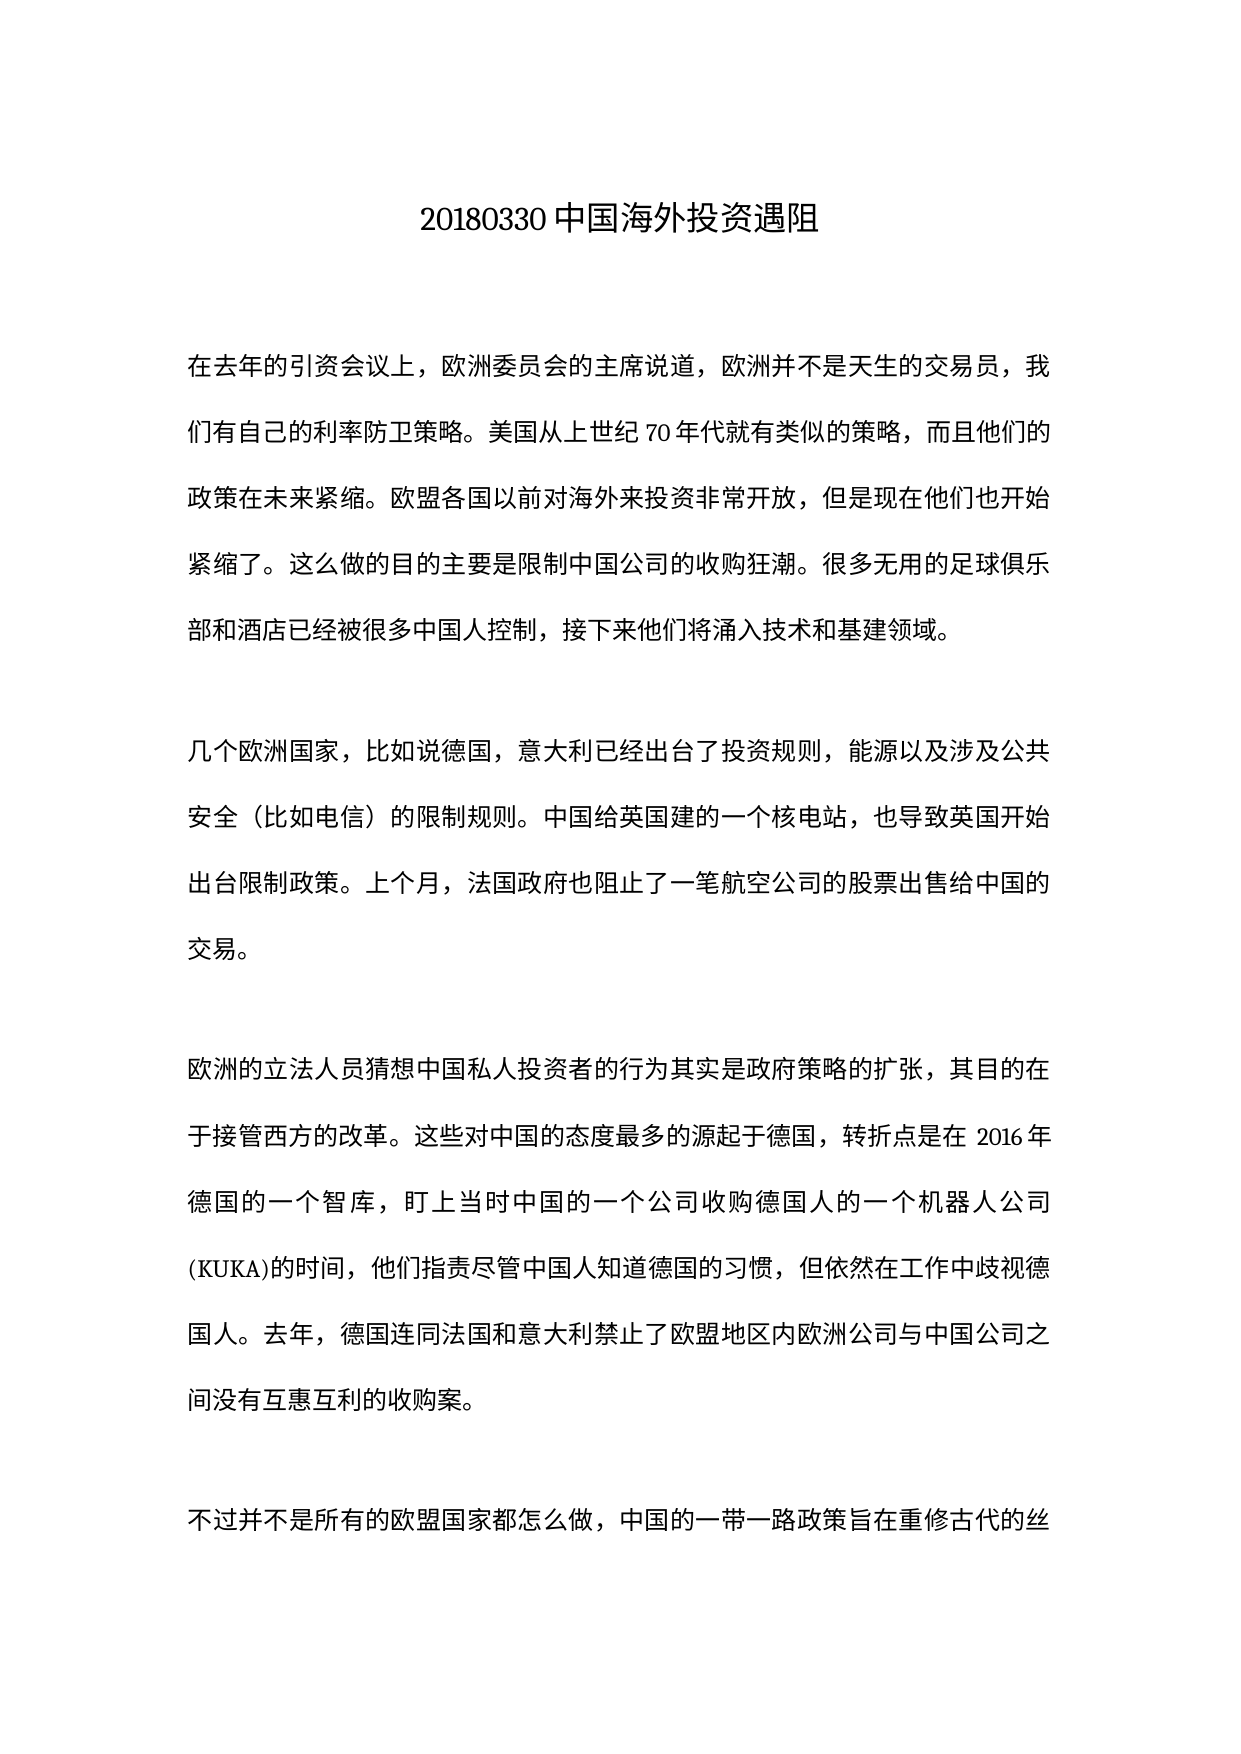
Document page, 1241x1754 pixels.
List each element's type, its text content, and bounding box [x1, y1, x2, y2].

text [187, 1497, 1053, 1541]
text 欧洲的立法人员猜想中国私人投资者的行为其实是政府策略的扩张，其目的在于接管西方的改革。这些对中国的态度最多的源起于德国，转折点是在2016年德国的一个智库，盯上当时中国的一个公司收购德国人的一个机器人公司(KUKA)的时间，他们指责尽管中国人知道德国的习惯，但依然在工作中歧视德国人。去年，德国连同法国和意大利禁止了欧盟地区内欧洲公司与中国公司之间没有互惠互利的收购案。 [187, 1046, 1053, 1420]
text 在去年的引资会议上，欧洲委员会的主席说道，欧洲并不是天生的交易员，我们有自己的利率防卫策略。美国从上世纪70年代就有类似的策略，而且他们的政策在未来紧缩。欧盟各国以前对海外来投资非常开放，但是现在他们也开始紧缩了。这么做的目的主要是限制中国公司的收购狂潮。很多无用的足球俱乐部和酒店已经被很多中国人控制，接下来他们将涌入技术和基建领域。 [187, 343, 1053, 651]
text 20180330中国海外投资遇阻 [187, 172, 1053, 260]
text 几个欧洲国家，比如说德国，意大利已经出台了投资规则，能源以及涉及公共安全（比如电信）的限制规则。中国给英国建的一个核电站，也导致英国开始出台限制政策。上个月，法国政府也阻止了一笔航空公司的股票出售给中国的交易。 [187, 727, 1053, 969]
